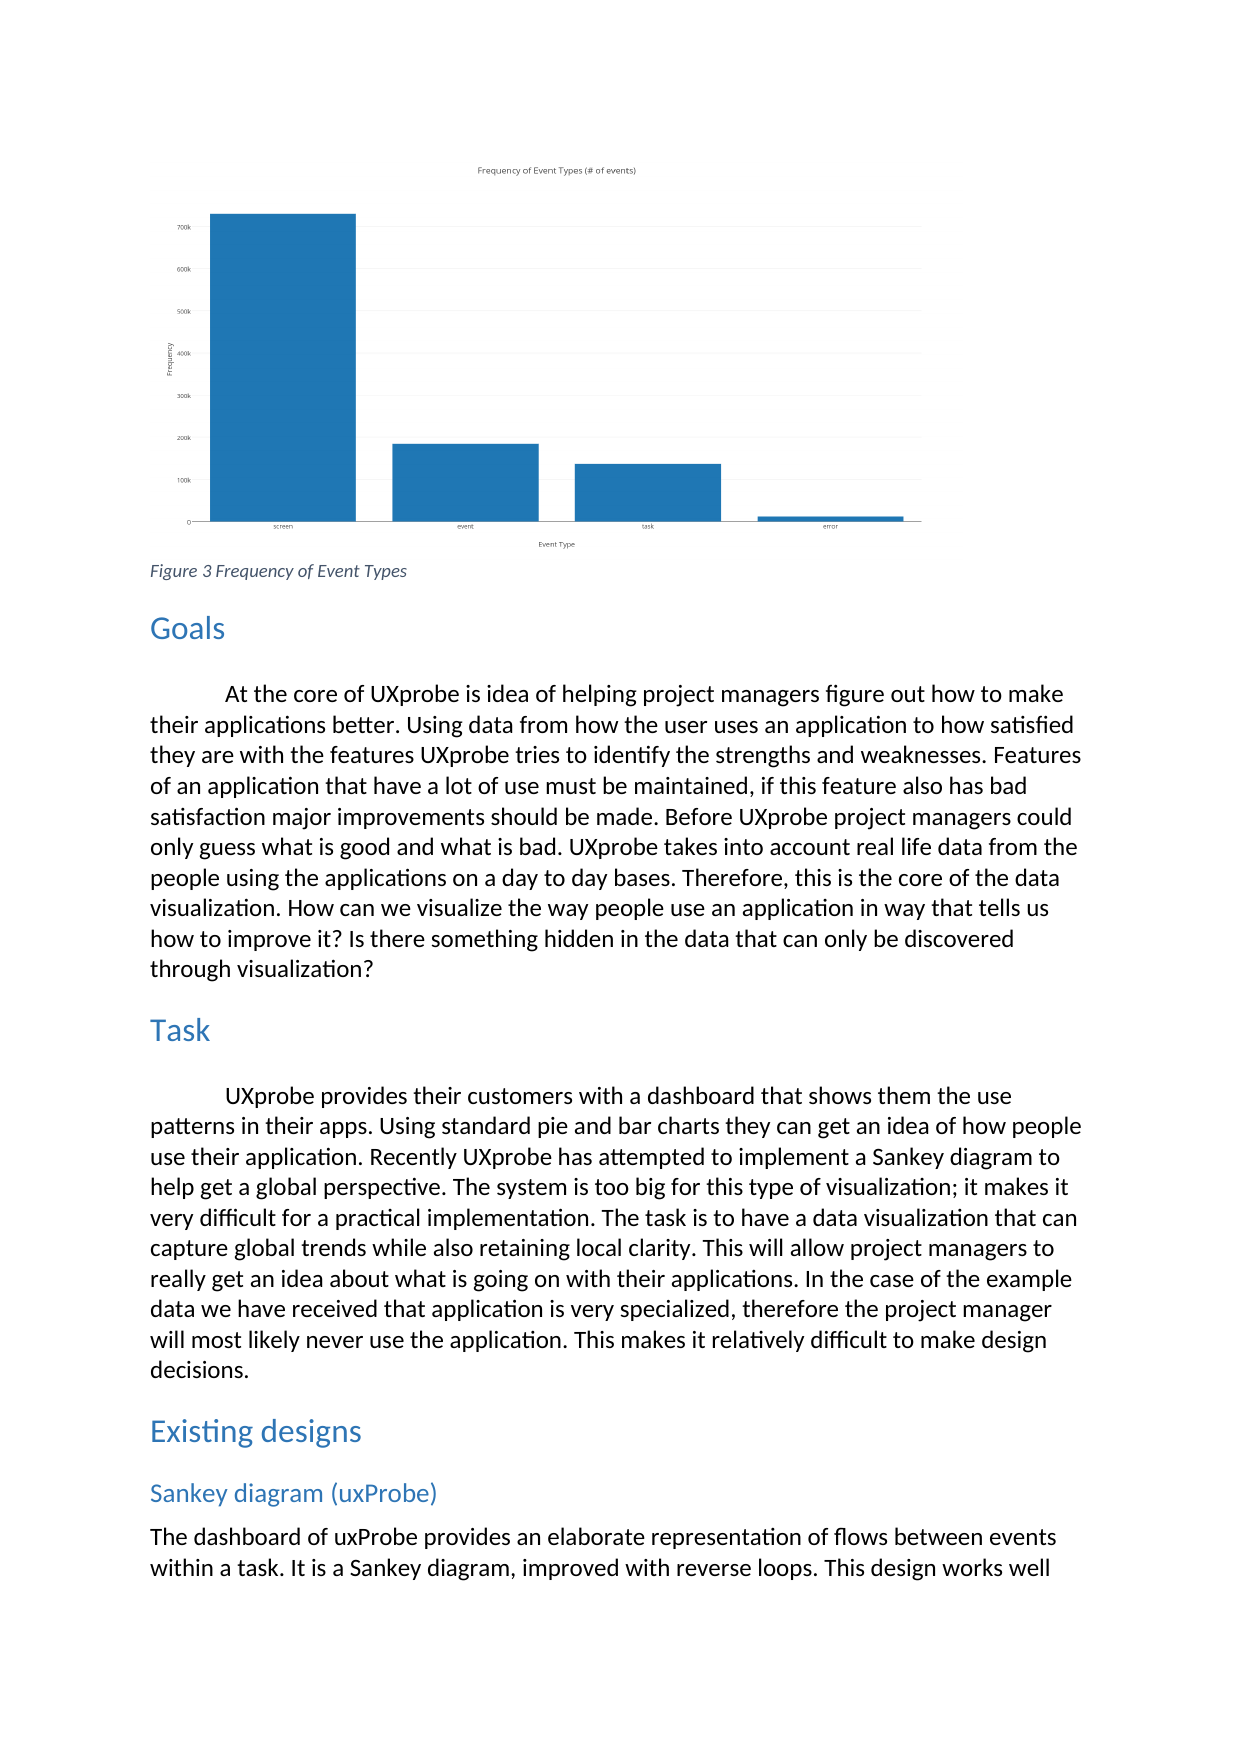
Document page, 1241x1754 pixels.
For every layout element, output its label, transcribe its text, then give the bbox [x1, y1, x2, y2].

subtitle Task [150, 1009, 1090, 1049]
picture [150, 150, 963, 560]
subtitle Existing designs [150, 1410, 1090, 1451]
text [150, 1521, 1090, 1582]
subtitle Goals [150, 607, 1090, 648]
text At the core of UXprobe is idea of helping project managers figure out how to make their applications better. Using data from how the user uses an application to how satisfied they are with the features UXprobe tries to identify the strengths and weaknesses. Features of an application that have a lot of use must be maintained, if this feature also has bad satisfaction major improvements should be made. Before UXprobe project managers could only guess what is good and what is bad. UXprobe takes into account real life data from the people using the applications on a day to day bases. Therefore, this is the core of the data visualization. How can we visualize the way people use an application in way that tells us how to improve it? Is there something hidden in the data that can only be discovered through visualization? [150, 678, 1090, 984]
subtitle Sankey diagram (uxProbe) [150, 1476, 1090, 1509]
text UXprobe provides their customers with a dashboard that shows them the use patterns in their apps. Using standard pie and bar charts they can get an idea of how people use their application. Recently UXprobe has attempted to implement a Sankey diagram to help get a global perspective. The system is too big for this type of visualization; it makes it very difficult for a practical implementation. The task is to have a data visualization that can capture global trends while also retaining local clarity. This will allow project managers to really get an idea about what is going on with their applications. In the case of the example data we have received that application is very specialized, therefore the project manager will most likely never use the application. This makes it relatively difficult to make design decisions. [150, 1080, 1090, 1385]
text Figure 3 Frequency of Event Types [150, 559, 1090, 582]
